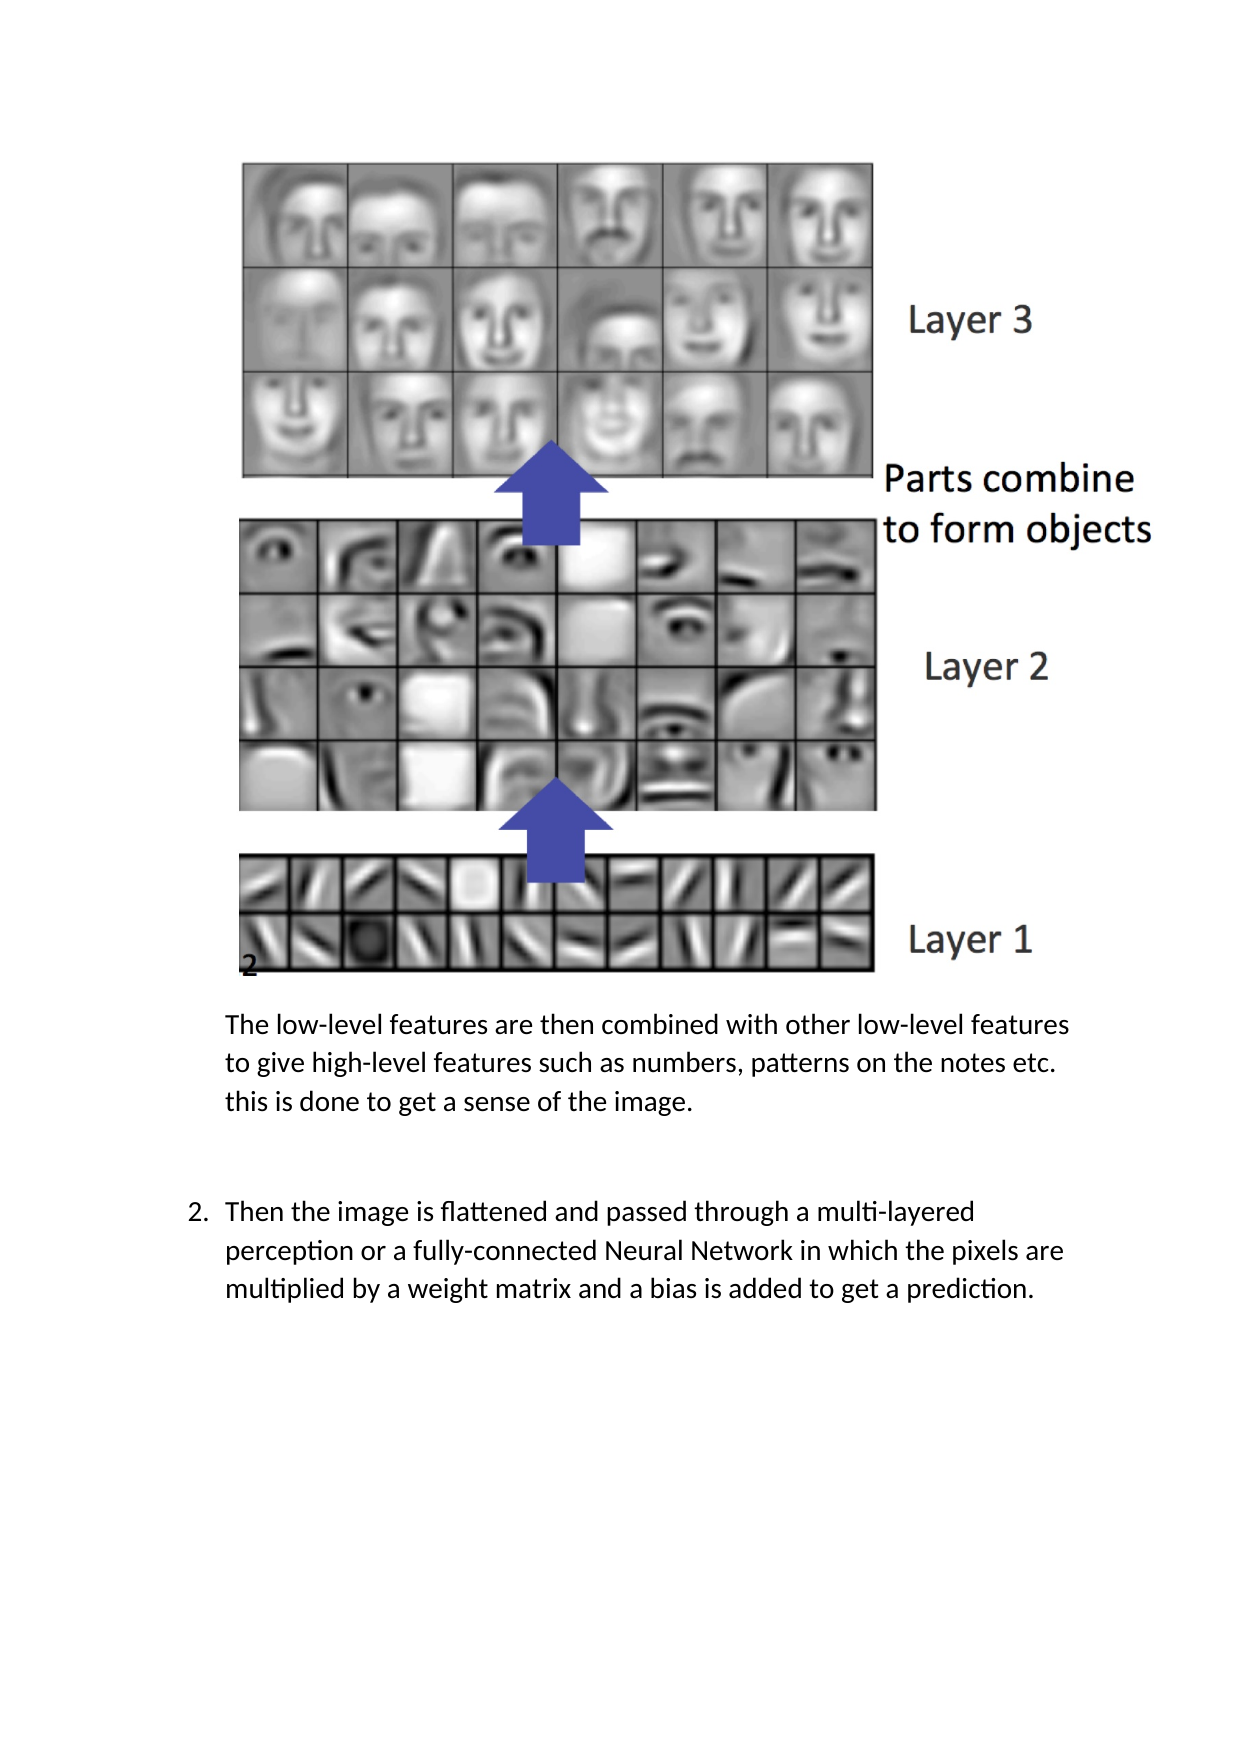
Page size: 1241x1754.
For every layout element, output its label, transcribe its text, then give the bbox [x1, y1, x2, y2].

picture [225, 150, 1166, 988]
text The low-level features are then combined with other low-level features to give high-level features such as numbers, patterns on the notes etc. this is done to get a sense of the image. [225, 1006, 1090, 1118]
list Then the image is flattened and passed through a multi-layered perception or a fully-connected Neural Network in which the pixels are multiplied by a weight matrix and a bias is added to get a prediction. [187, 1193, 1090, 1306]
